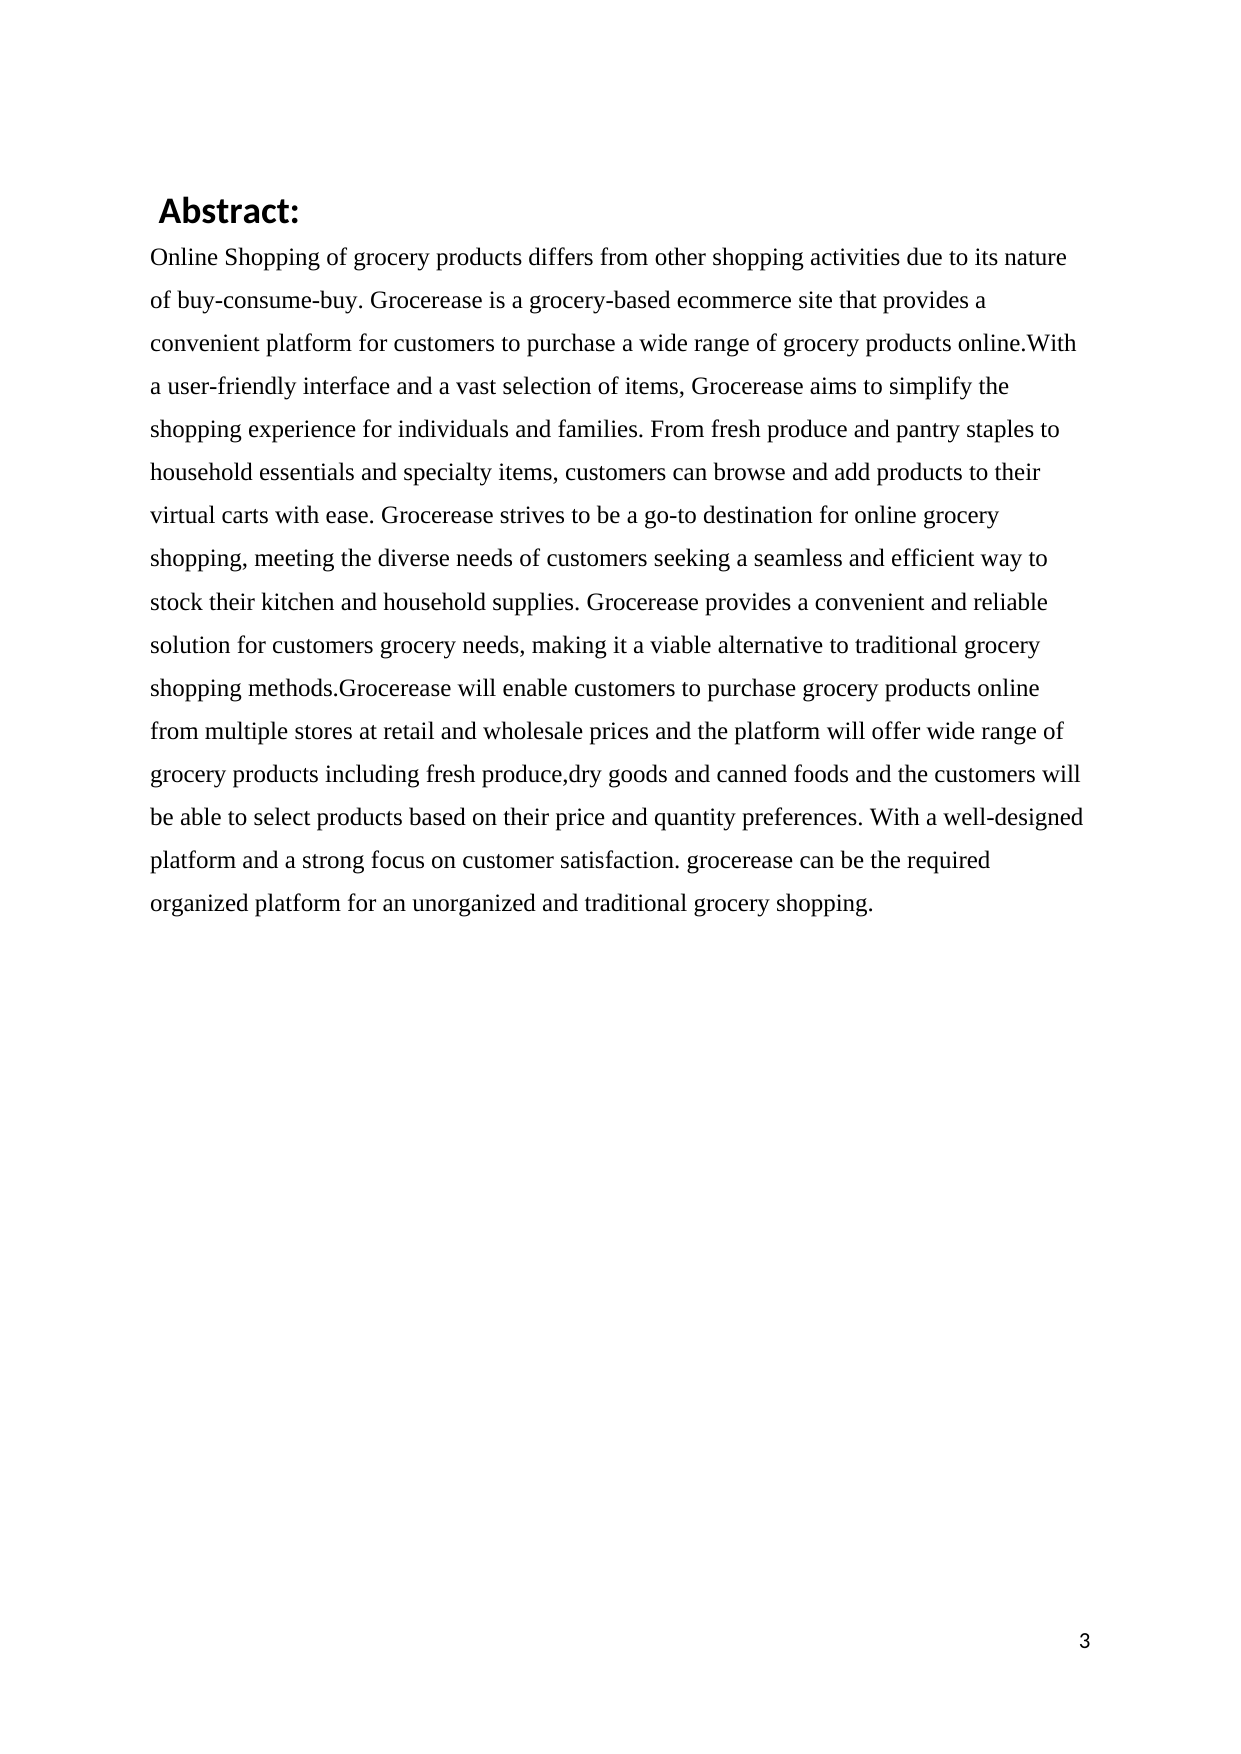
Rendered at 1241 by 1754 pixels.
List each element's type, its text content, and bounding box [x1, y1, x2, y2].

subtitle Abstract: [150, 187, 1090, 233]
text Online Shopping of grocery products differs from other shopping activities due to its nature of buy-consume-buy. Grocerease is a grocery-based ecommerce site that provides a convenient platform for customers to purchase a wide range of grocery products online.With a user-friendly interface and a vast selection of items, Grocerease aims to simplify the shopping experience for individuals and families. From fresh produce and pantry staples to household essentials and specialty items, customers can browse and add products to their virtual carts with ease. Grocerease strives to be a go-to destination for online grocery shopping, meeting the diverse needs of customers seeking a seamless and efficient way to stock their kitchen and household supplies. Grocerease provides a convenient and reliable solution for customers grocery needs, making it a viable alternative to traditional grocery shopping methods.Grocerease will enable customers to purchase grocery products online from multiple stores at retail and wholesale prices and the platform will offer wide range of grocery products including fresh produce,dry goods and canned foods and the customers will be able to select products based on their price and quantity preferences. With a well-designed platform and a strong focus on customer satisfaction. grocerease can be the required organized platform for an unorganized and traditional grocery shopping. [150, 242, 1090, 917]
